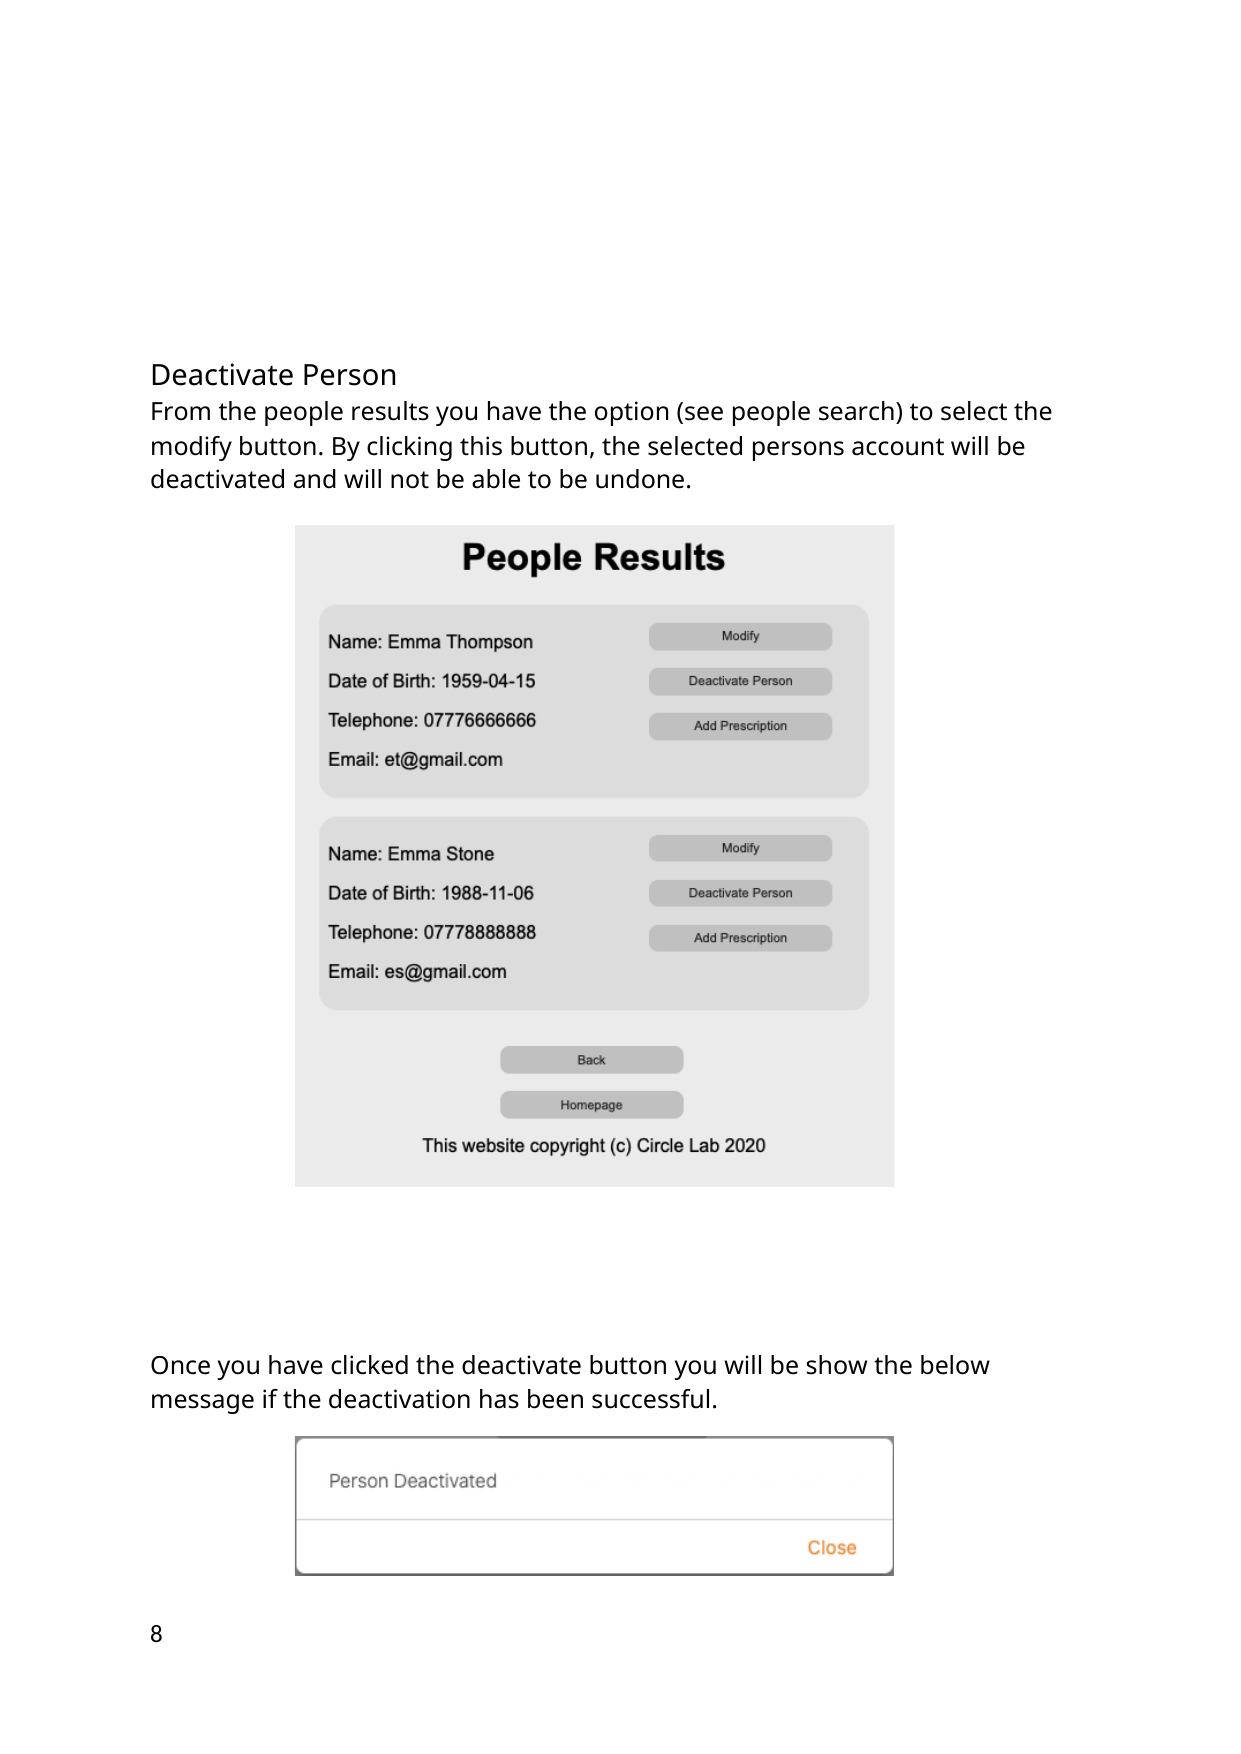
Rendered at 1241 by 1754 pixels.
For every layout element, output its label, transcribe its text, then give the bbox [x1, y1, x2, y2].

picture [294, 525, 895, 1186]
text Deactivate Person [150, 354, 1090, 394]
text Once you have clicked the deactivate button you will be show the below message if the deactivation has been successful. [150, 1348, 1090, 1416]
picture [294, 1436, 894, 1576]
text From the people results you have the option (see people search) to select the modify button. By clicking this button, the selected persons account will be deactivated and will not be able to be undone. [150, 394, 1090, 496]
